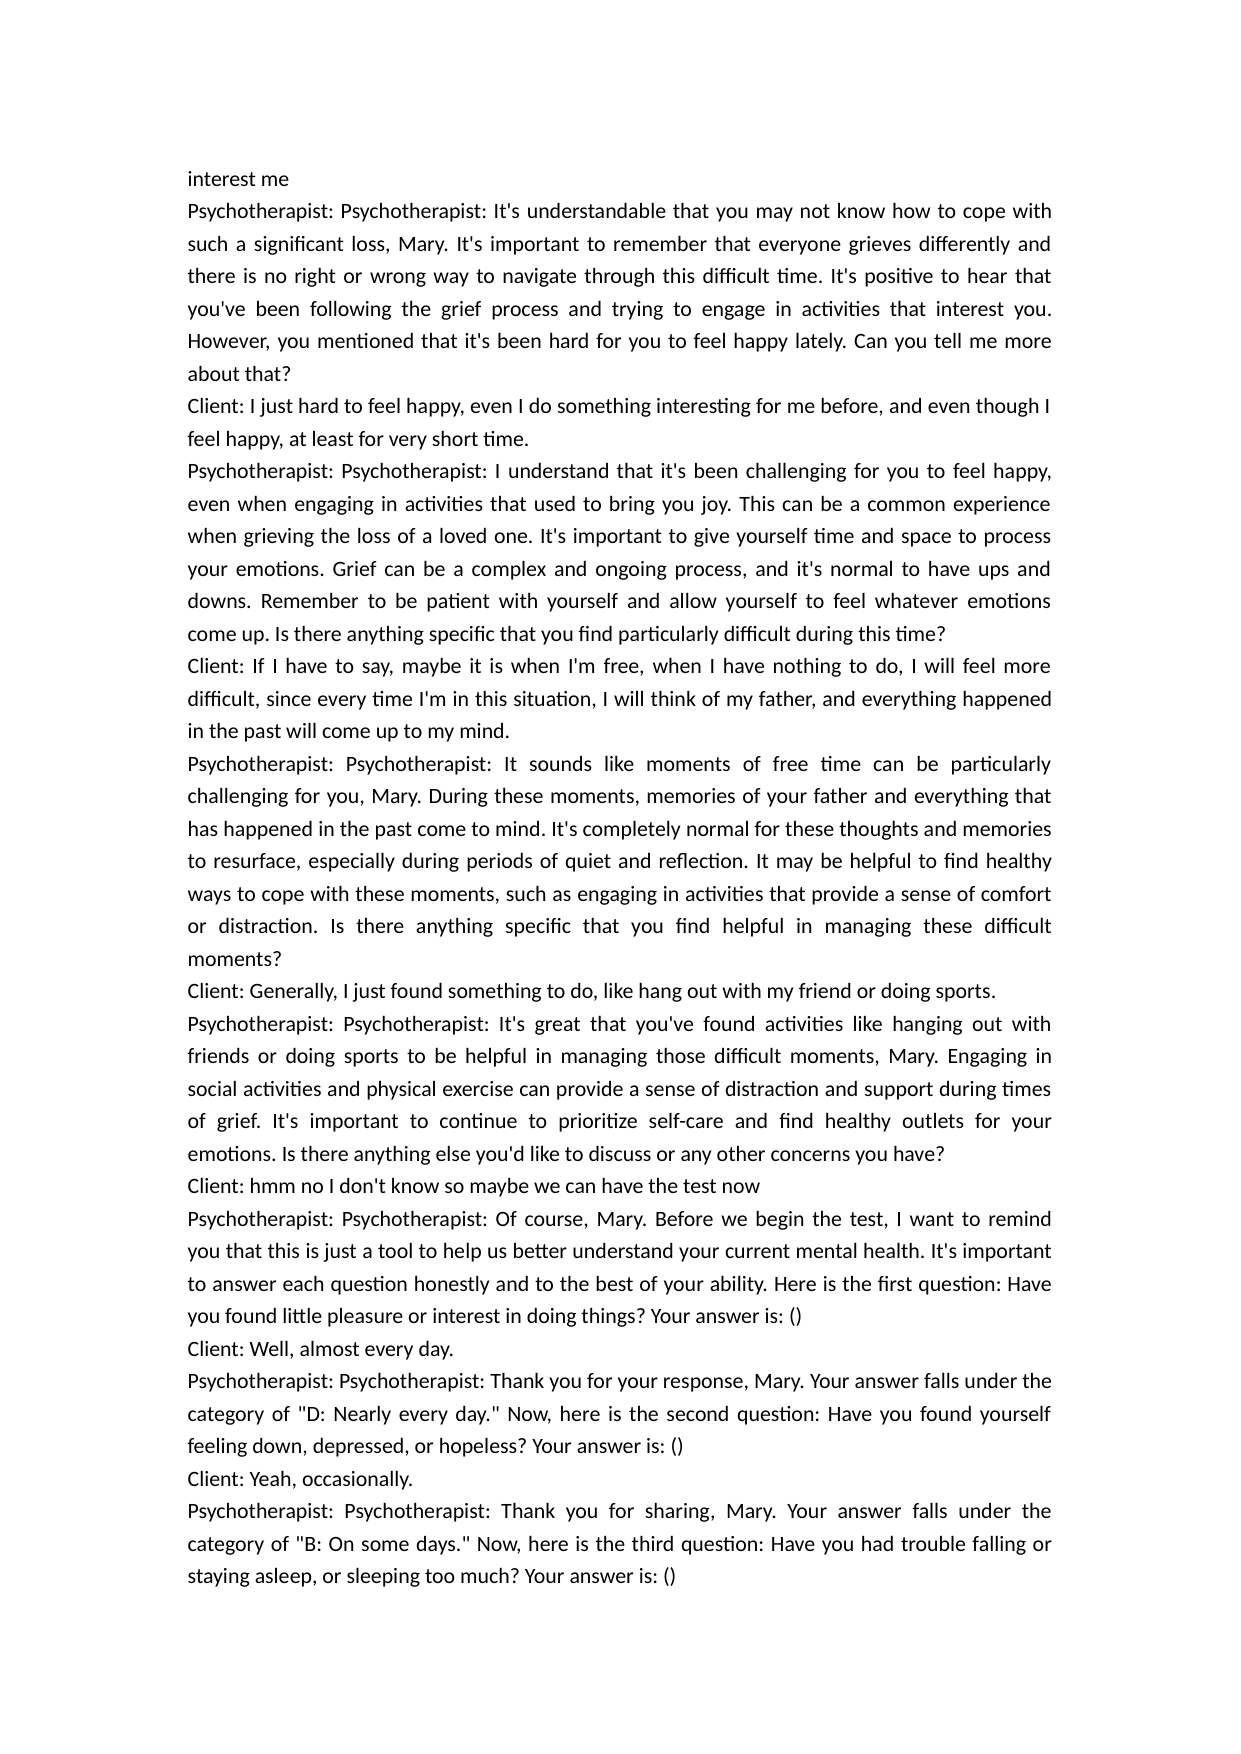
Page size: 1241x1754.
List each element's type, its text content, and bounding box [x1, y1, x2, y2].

text Client: hmm no I don't know so maybe we can have the test now [187, 1169, 1053, 1202]
text Psychotherapist: Psychotherapist: It's great that you've found activities like hanging out with friends or doing sports to be helpful in managing those difficult moments, Mary. Engaging in social activities and physical exercise can provide a sense of distraction and support during times of grief. It's important to continue to prioritize self-care and find healthy outlets for your emotions. Is there anything else you'd like to discuss or any other concerns you have? [187, 1007, 1053, 1169]
text Client: Generally, I just found something to do, like hang out with my friend or doing sports. [187, 974, 1053, 1007]
text Psychotherapist: Psychotherapist: It's understandable that you may not know how to cope with such a significant loss, Mary. It's important to remember that everyone grieves differently and there is no right or wrong way to navigate through this difficult time. It's positive to hear that you've been following the grief process and trying to engage in activities that interest you. However, you mentioned that it's been hard for you to feel happy lately. Can you tell me more about that? [187, 194, 1053, 389]
text Psychotherapist: Psychotherapist: Thank you for sharing, Mary. Your answer falls under the category of "B: On some days." Now, here is the third question: Have you had trouble falling or staying asleep, or sleeping too much? Your answer is: () [187, 1494, 1053, 1592]
text Client: Well, almost every day. [187, 1332, 1053, 1364]
text Client: Yeah, occasionally. [187, 1462, 1053, 1494]
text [187, 162, 1053, 194]
text Psychotherapist: Psychotherapist: I understand that it's been challenging for you to feel happy, even when engaging in activities that used to bring you joy. This can be a common experience when grieving the loss of a loved one. It's important to give yourself time and space to process your emotions. Grief can be a complex and ongoing process, and it's normal to have ups and downs. Remember to be patient with yourself and allow yourself to feel whatever emotions come up. Is there anything specific that you find particularly difficult during this time? [187, 454, 1053, 649]
text Psychotherapist: Psychotherapist: Of course, Mary. Before we begin the test, I want to remind you that this is just a tool to help us better understand your current mental health. It's important to answer each question honestly and to the best of your ability. Here is the first question: Have you found little pleasure or interest in doing things? Your answer is: () [187, 1202, 1053, 1332]
text Client: If I have to say, maybe it is when I'm free, when I have nothing to do, I will feel more difficult, since every time I'm in this situation, I will think of my father, and everything happened in the past will come up to my mind. [187, 649, 1053, 747]
text Client: I just hard to feel happy, even I do something interesting for me before, and even though I feel happy, at least for very short time. [187, 389, 1053, 454]
text Psychotherapist: Psychotherapist: It sounds like moments of free time can be particularly challenging for you, Mary. During these moments, memories of your father and everything that has happened in the past come to mind. It's completely normal for these thoughts and memories to resurface, especially during periods of quiet and reflection. It may be helpful to find healthy ways to cope with these moments, such as engaging in activities that provide a sense of comfort or distraction. Is there anything specific that you find helpful in managing these difficult moments? [187, 747, 1053, 974]
text Psychotherapist: Psychotherapist: Thank you for your response, Mary. Your answer falls under the category of "D: Nearly every day." Now, here is the second question: Have you found yourself feeling down, depressed, or hopeless? Your answer is: () [187, 1364, 1053, 1462]
